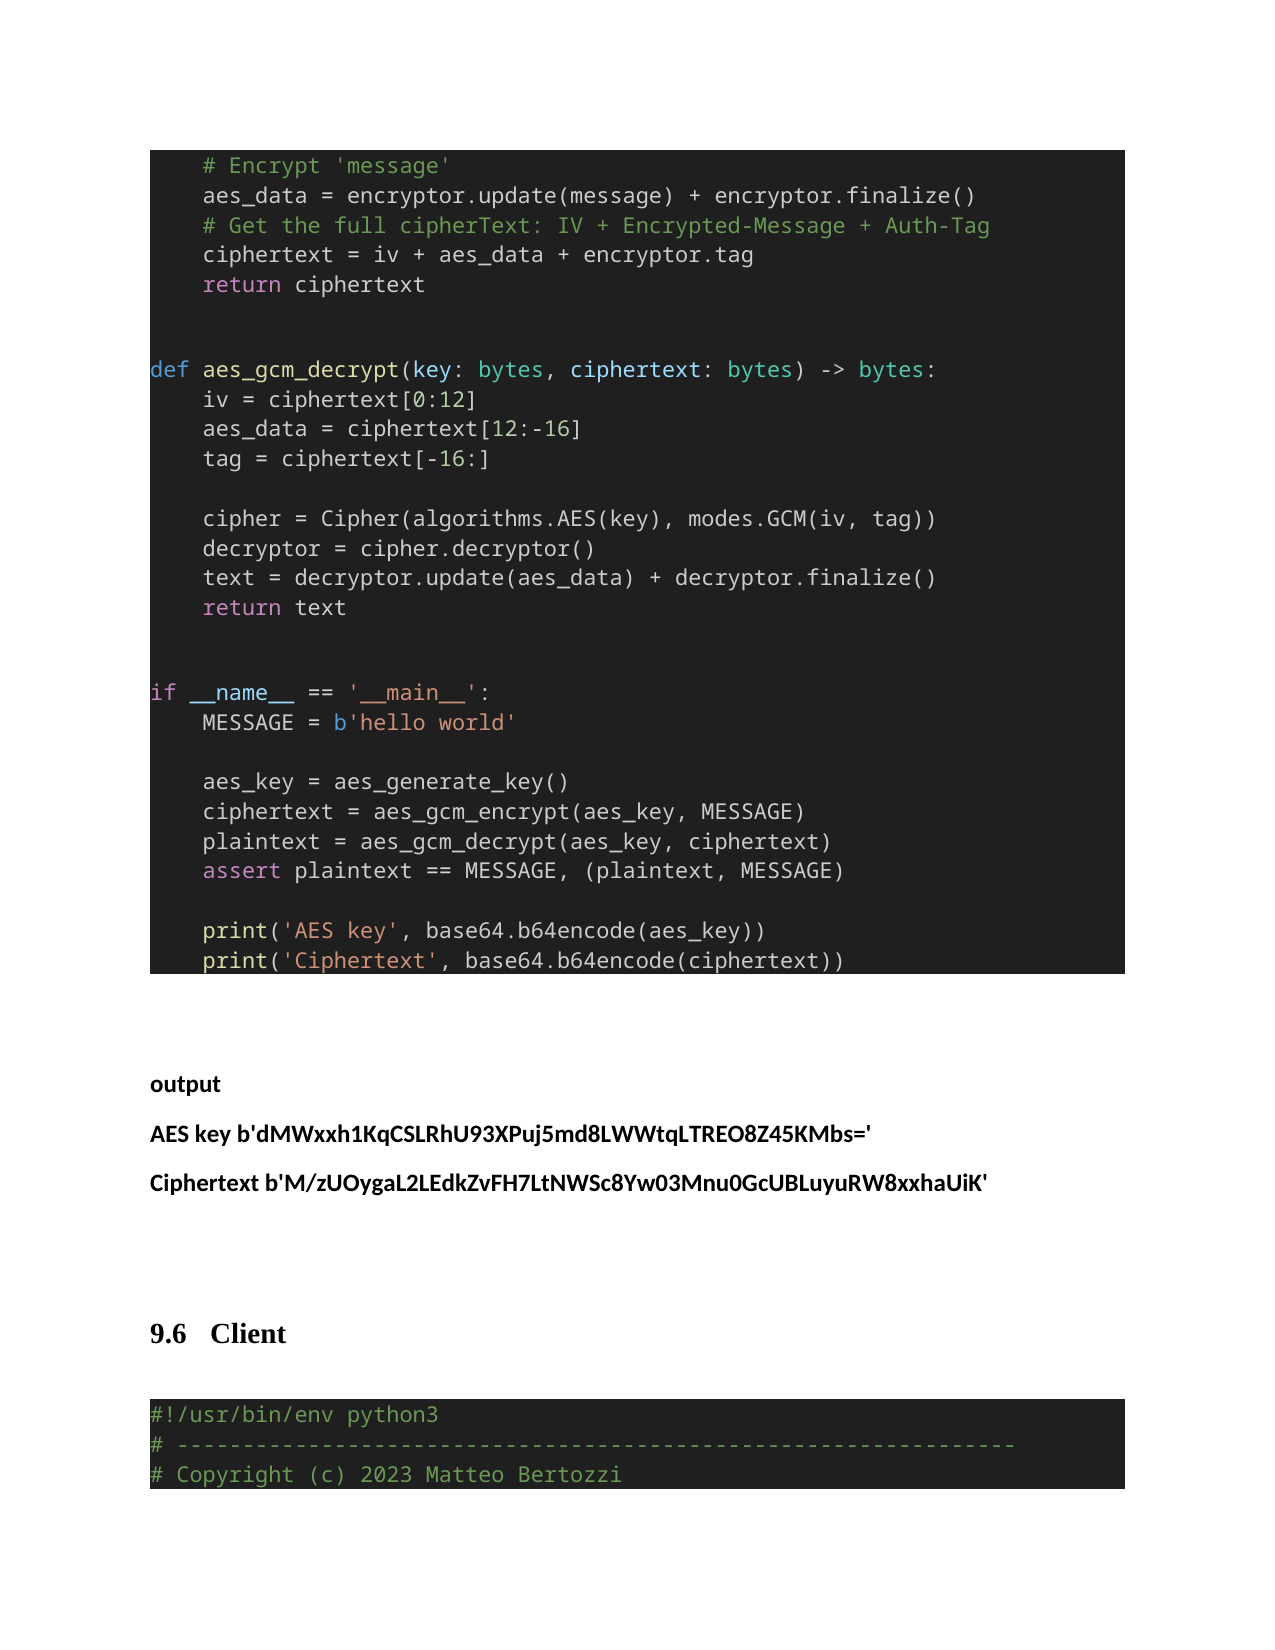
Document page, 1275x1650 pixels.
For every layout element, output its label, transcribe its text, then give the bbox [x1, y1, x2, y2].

subtitle Client [150, 1316, 1125, 1350]
text # Encrypt 'message' [150, 150, 1125, 180]
text output [150, 1068, 1125, 1099]
text ciphertext = aes_gcm_encrypt(aes_key, MESSAGE) [150, 796, 1125, 826]
text print('Ciphertext', base64.b64encode(ciphertext)) [150, 945, 1125, 974]
text text = decryptor.update(aes_data) + decryptor.finalize() [150, 562, 1125, 592]
text cipher = Cipher(algorithms.AES(key), modes.GCM(iv, tag)) [150, 503, 1125, 532]
text #!/usr/bin/env python3 [150, 1399, 1125, 1429]
text aes_data = encryptor.update(message) + encryptor.finalize() [150, 180, 1125, 209]
text Ciphertext b'M/zUOygaL2LEdkZvFH7LtNWSc8Yw03Mnu0GcUBLuyuRW8xxhaUiK' [150, 1167, 1125, 1198]
text ciphertext = iv + aes_data + encryptor.tag [150, 239, 1125, 269]
text decryptor = cipher.decryptor() [150, 532, 1125, 562]
text # Get the full cipherText: IV + Encrypted-Message + Auth-Tag [150, 209, 1125, 239]
text iv = ciphertext[0:12] [150, 383, 1125, 413]
text # Copyright (c) 2023 Matteo Bertozzi [150, 1459, 1125, 1489]
text if __name__ == '__main__': [150, 677, 1125, 706]
text def aes_gcm_decrypt(key: bytes, ciphertext: bytes) -> bytes: [150, 354, 1125, 383]
text MESSAGE = b'hello world' [150, 706, 1125, 736]
text aes_key = aes_generate_key() [150, 766, 1125, 796]
text tag = ciphertext[-16:] [150, 443, 1125, 473]
text AES key b'dMWxxh1KqCSLRhU93XPuj5md8LWWtqLTREO8Z45KMbs=' [150, 1118, 1125, 1148]
text print('AES key', base64.b64encode(aes_key)) [150, 915, 1125, 945]
text return text [150, 592, 1125, 622]
text assert plaintext == MESSAGE, (plaintext, MESSAGE) [150, 855, 1125, 885]
text aes_data = ciphertext[12:-16] [150, 413, 1125, 443]
text plaintext = aes_gcm_decrypt(aes_key, ciphertext) [150, 826, 1125, 855]
text # ---------------------------------------------------------------- [150, 1429, 1125, 1459]
text return ciphertext [150, 269, 1125, 299]
